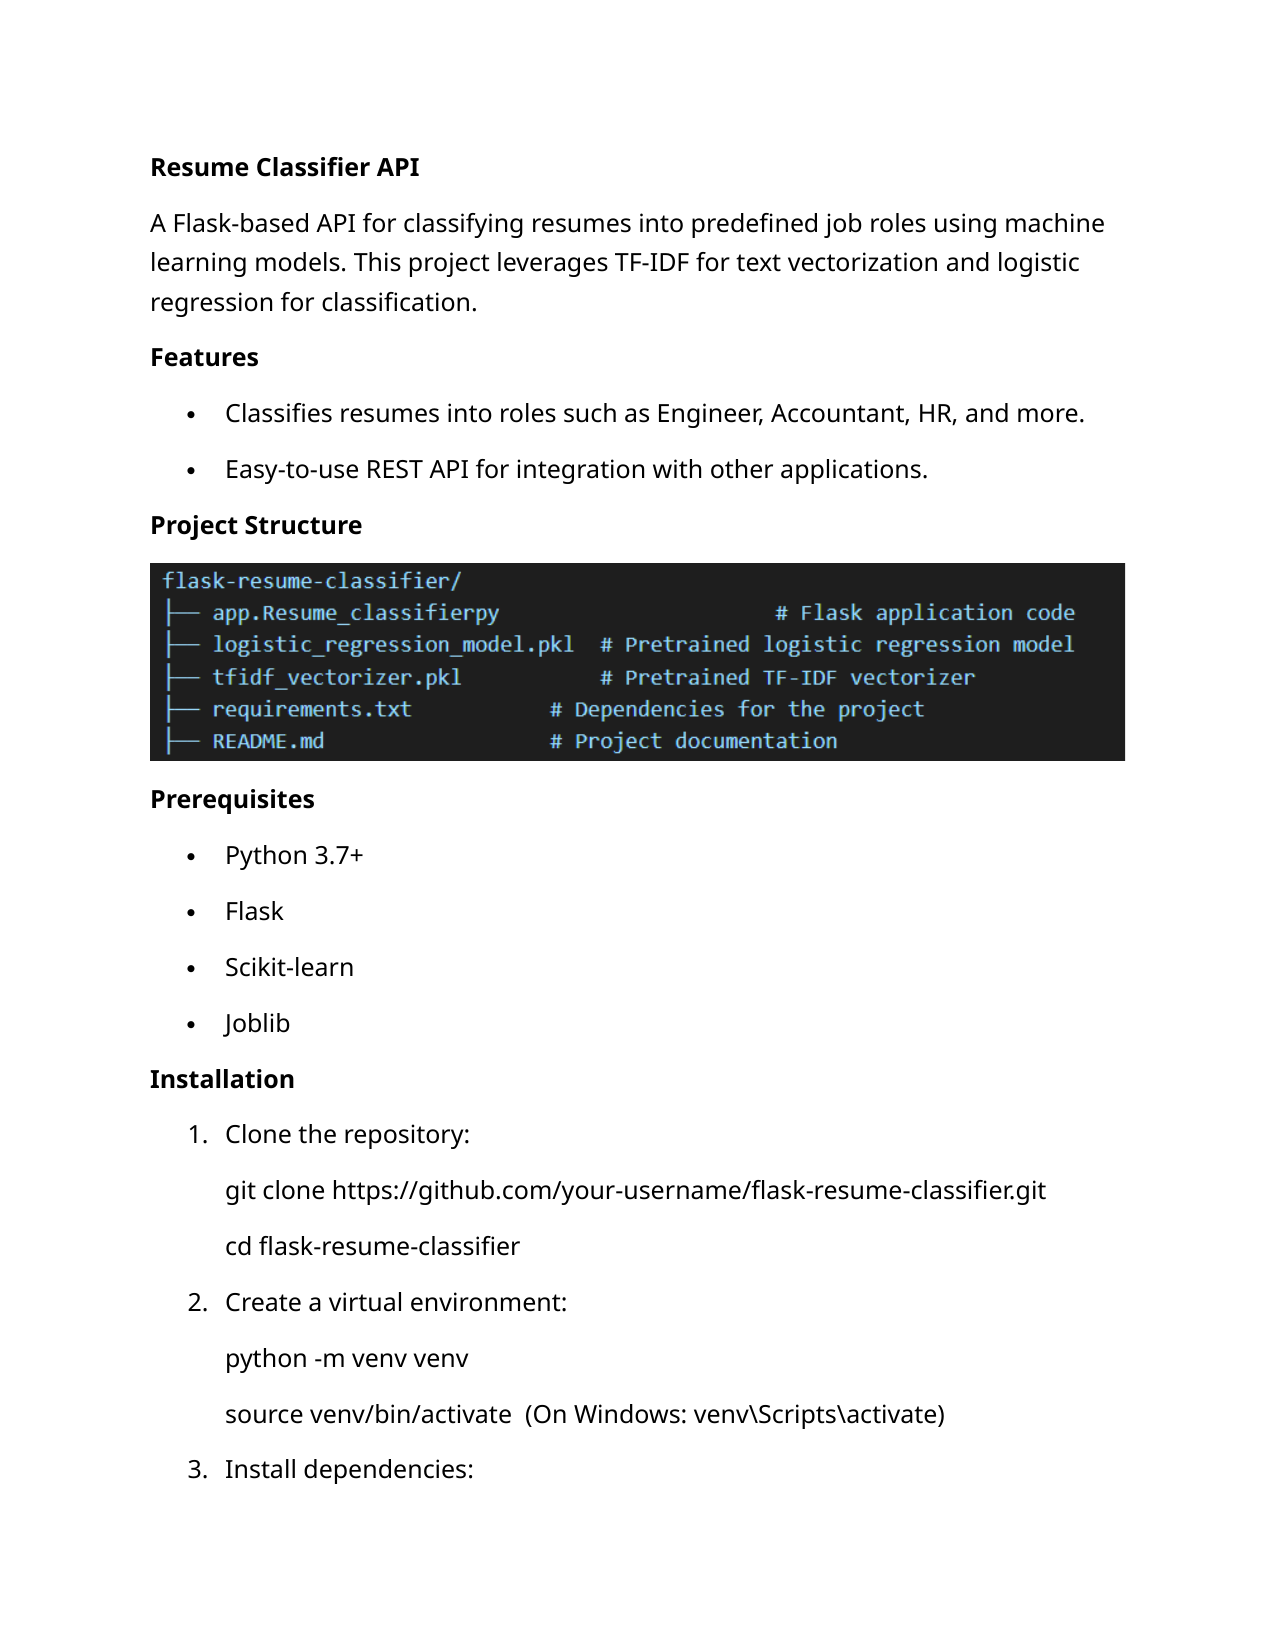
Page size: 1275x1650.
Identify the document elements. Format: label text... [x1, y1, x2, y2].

list Joblib [187, 1005, 1125, 1039]
text source venv/bin/activate (On Windows: venv\Scripts\activate) [225, 1396, 1125, 1430]
list Clone the repository: [187, 1117, 1125, 1151]
text python -m venv venv [225, 1340, 1125, 1374]
text Project Structure [150, 507, 1125, 542]
list Python 3.7+ [187, 838, 1125, 872]
list Easy-to-use REST API for integration with other applications. [187, 452, 1125, 486]
picture [150, 563, 1125, 761]
list Install dependencies: [187, 1452, 1125, 1486]
list Create a virtual environment: [187, 1284, 1125, 1319]
text Resume Classifier API [150, 150, 1125, 184]
text Installation [150, 1061, 1125, 1095]
text git clone https://github.com/your-username/flask-resume-classifier.git [225, 1173, 1125, 1207]
text cd flask-resume-classifier [225, 1229, 1125, 1263]
list Scikit-learn [187, 949, 1125, 984]
text Features [150, 340, 1125, 374]
text Prerequisites [150, 782, 1125, 816]
text A Flask-based API for classifying resumes into predefined job roles using machine learning models. This project leverages TF-IDF for text vectorization and logistic regression for classification. [150, 206, 1125, 318]
list Flask [187, 894, 1125, 928]
list Classifies resumes into roles such as Engineer, Accountant, HR, and more. [187, 396, 1125, 430]
